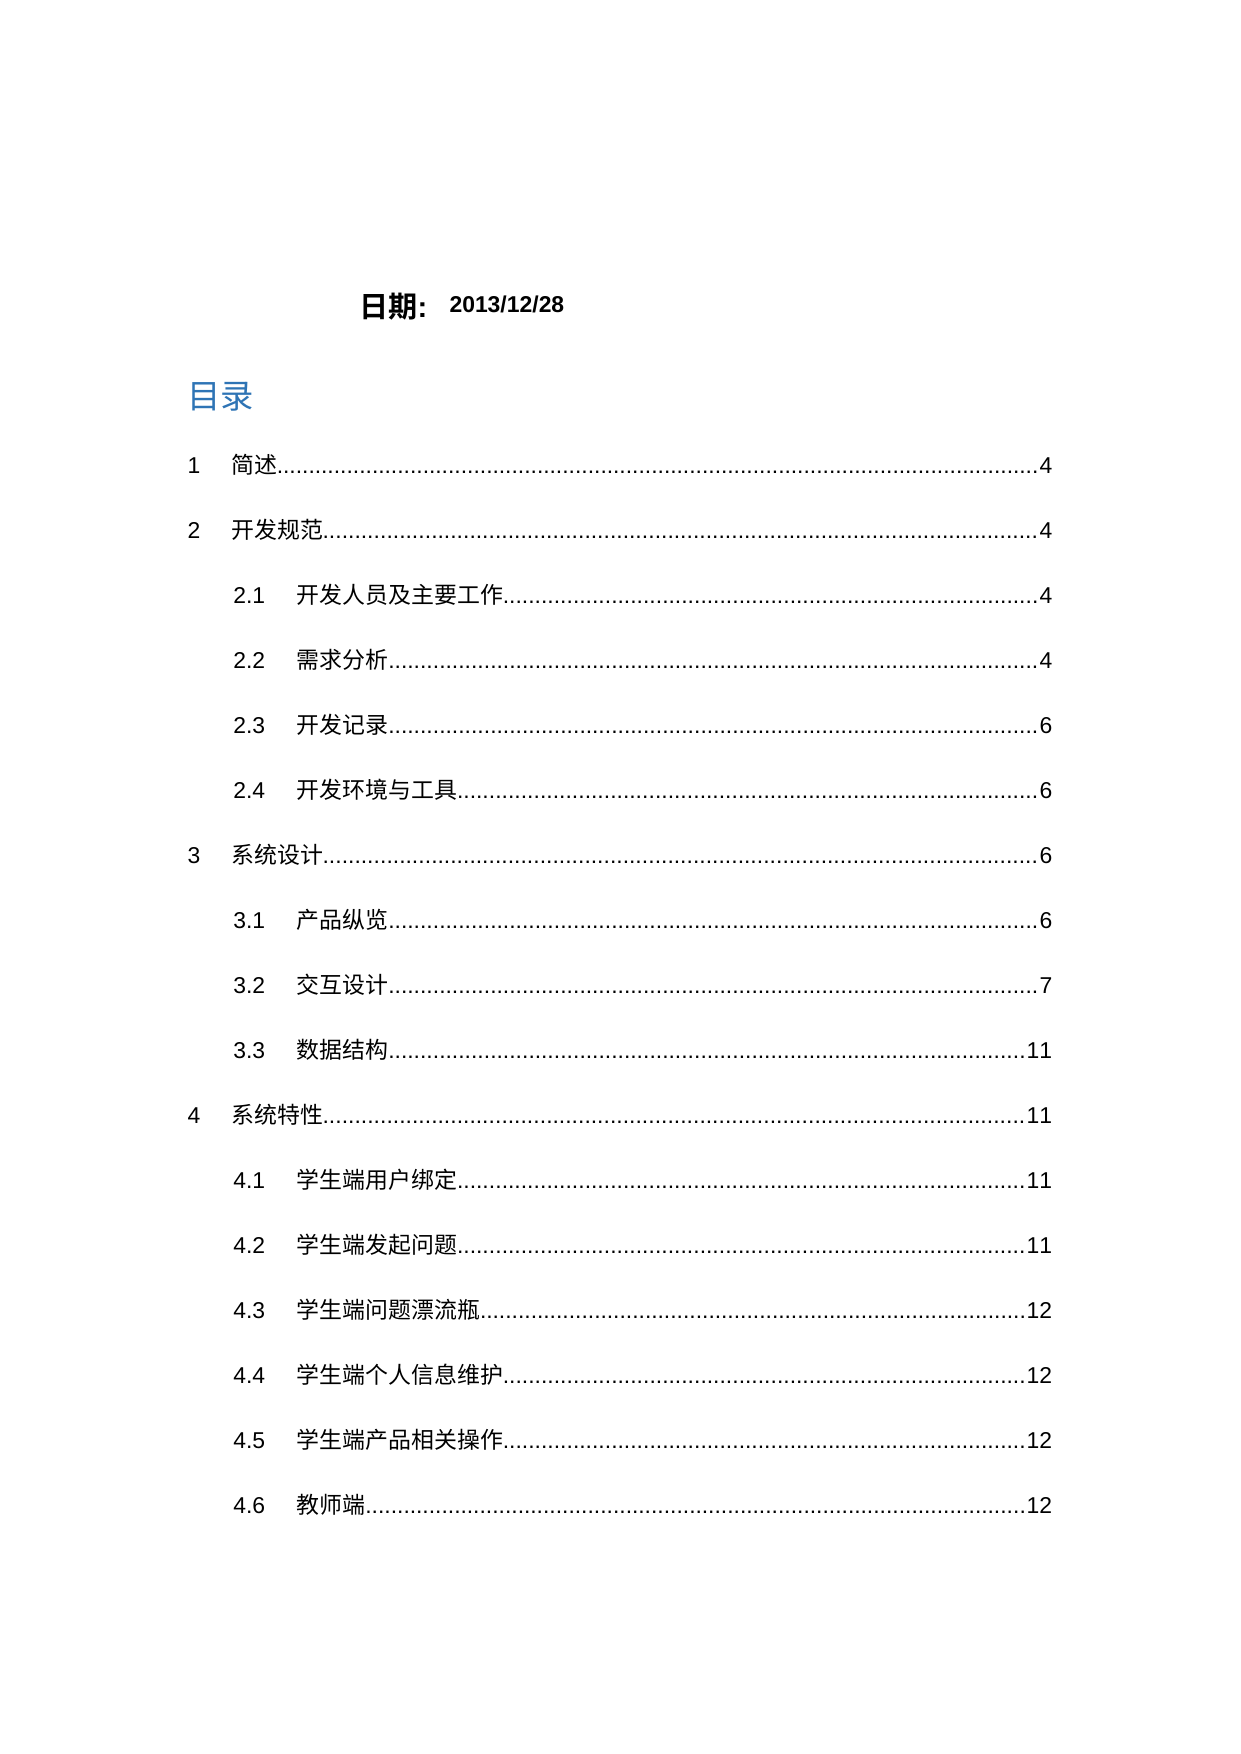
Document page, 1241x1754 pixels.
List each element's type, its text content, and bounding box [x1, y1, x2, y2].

table_header 2013/12/28 [438, 260, 1052, 337]
table_header 日期: [128, 260, 438, 337]
